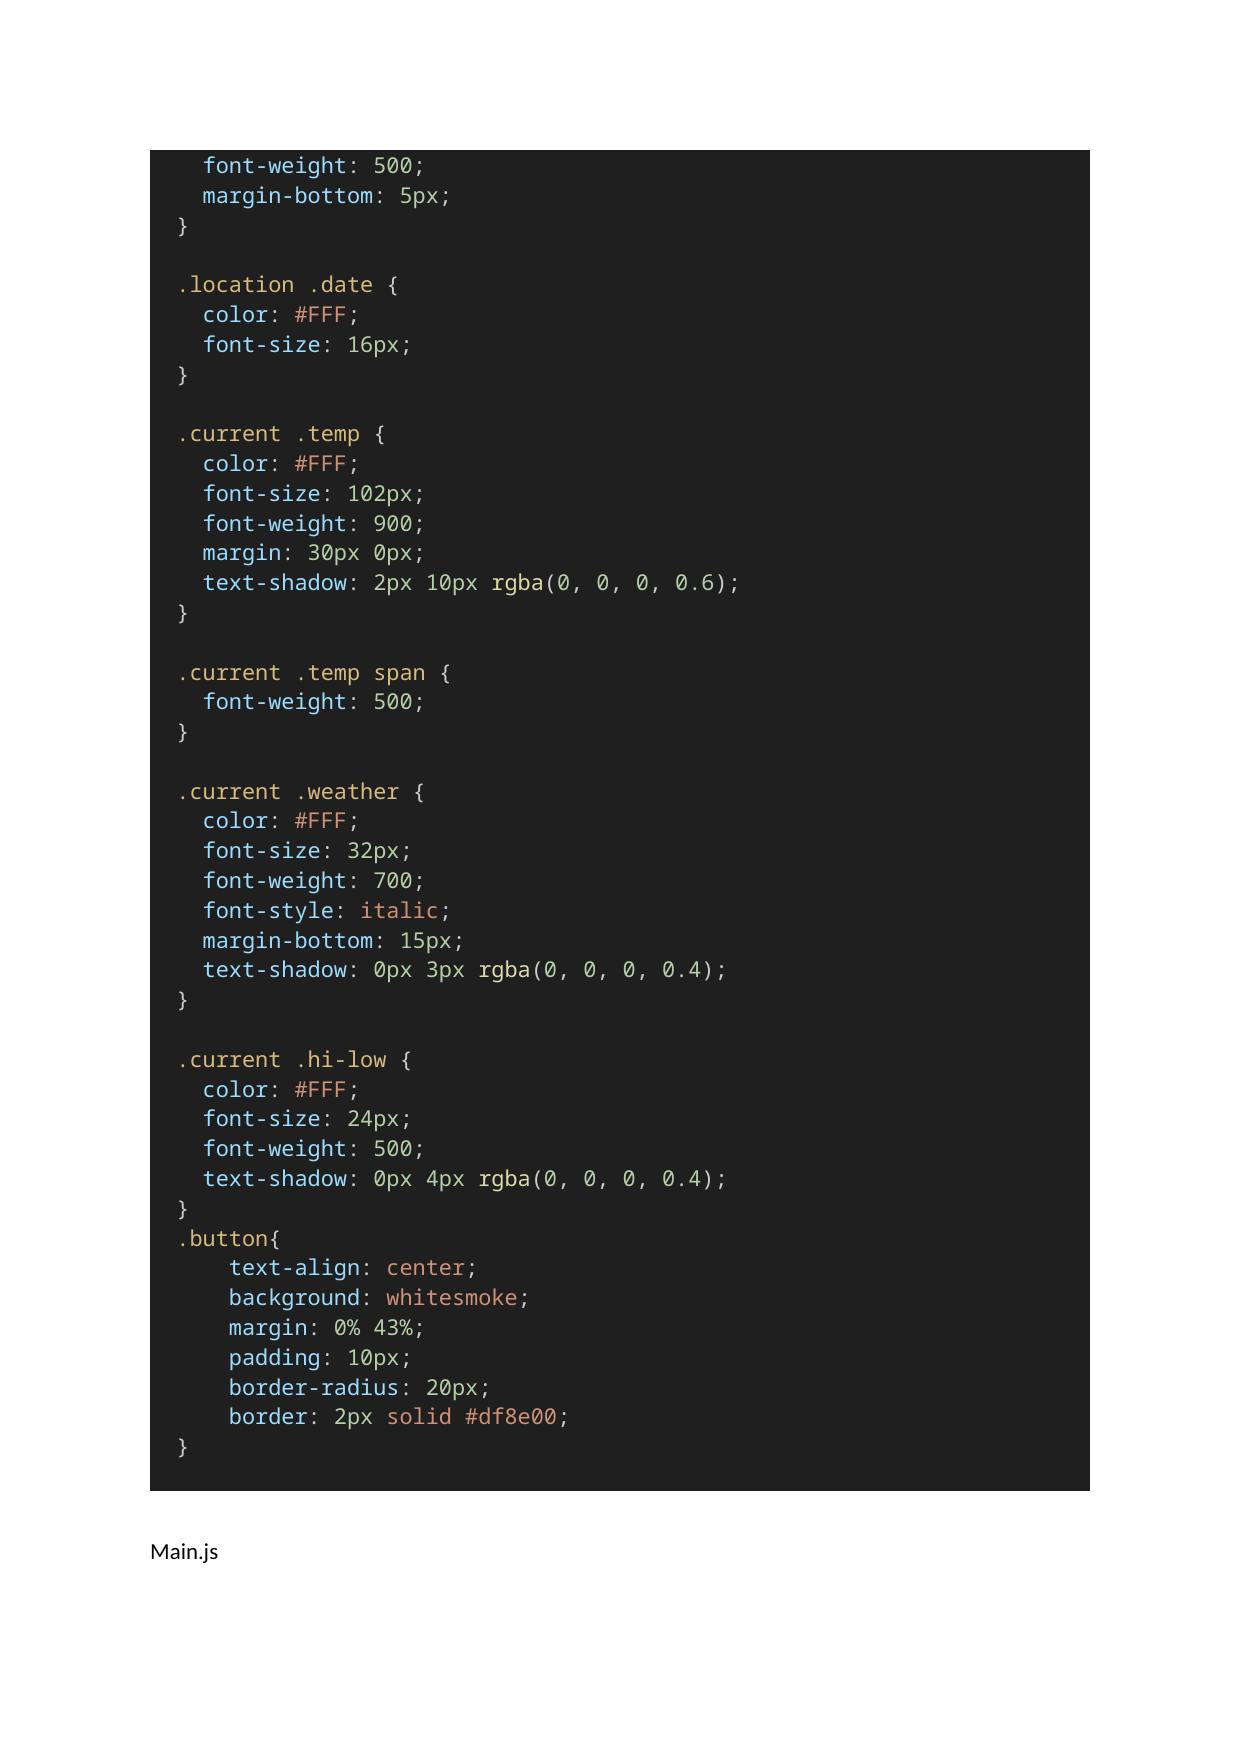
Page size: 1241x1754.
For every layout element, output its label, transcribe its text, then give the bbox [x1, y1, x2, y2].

text } [150, 597, 1090, 627]
text } [150, 1193, 1090, 1222]
text margin: 0% 43%; [150, 1312, 1090, 1342]
text } [150, 358, 1090, 388]
text padding: 10px; [150, 1342, 1090, 1371]
text border: 2px solid #df8e00; [150, 1401, 1090, 1431]
text color: #FFF; [150, 448, 1090, 478]
text } [150, 984, 1090, 1014]
text text-align: center; [150, 1252, 1090, 1282]
text font-weight: 700; [150, 865, 1090, 895]
text .current .temp span { [150, 656, 1090, 686]
text font-weight: 500; [150, 686, 1090, 716]
text .current .hi-low { [150, 1044, 1090, 1073]
text font-weight: 500; [150, 1133, 1090, 1163]
text font-size: 24px; [150, 1103, 1090, 1133]
text font-style: italic; [150, 895, 1090, 924]
text text-shadow: 0px 3px rgba(0, 0, 0, 0.4); [150, 954, 1090, 984]
text margin-bottom: 5px; [150, 180, 1090, 209]
text font-size: 32px; [150, 835, 1090, 865]
text font-weight: 500; [150, 150, 1090, 180]
text margin: 30px 0px; [150, 537, 1090, 567]
text font-size: 102px; [150, 478, 1090, 507]
text border-radius: 20px; [150, 1371, 1090, 1401]
text .current .temp { [150, 418, 1090, 448]
text font-size: 16px; [150, 329, 1090, 358]
text } [150, 716, 1090, 746]
text } [150, 209, 1090, 239]
text color: #FFF; [150, 299, 1090, 329]
text background: whitesmoke; [150, 1282, 1090, 1312]
text .button{ [150, 1222, 1090, 1252]
text .location .date { [150, 269, 1090, 299]
text color: #FFF; [150, 805, 1090, 835]
text color: #FFF; [150, 1073, 1090, 1103]
text } [150, 1431, 1090, 1461]
text font-weight: 900; [150, 507, 1090, 537]
text margin-bottom: 15px; [150, 924, 1090, 954]
text text-shadow: 0px 4px rgba(0, 0, 0, 0.4); [150, 1163, 1090, 1193]
text text-shadow: 2px 10px rgba(0, 0, 0, 0.6); [150, 567, 1090, 597]
text Main.js [150, 1537, 1090, 1566]
text .current .weather { [150, 776, 1090, 805]
